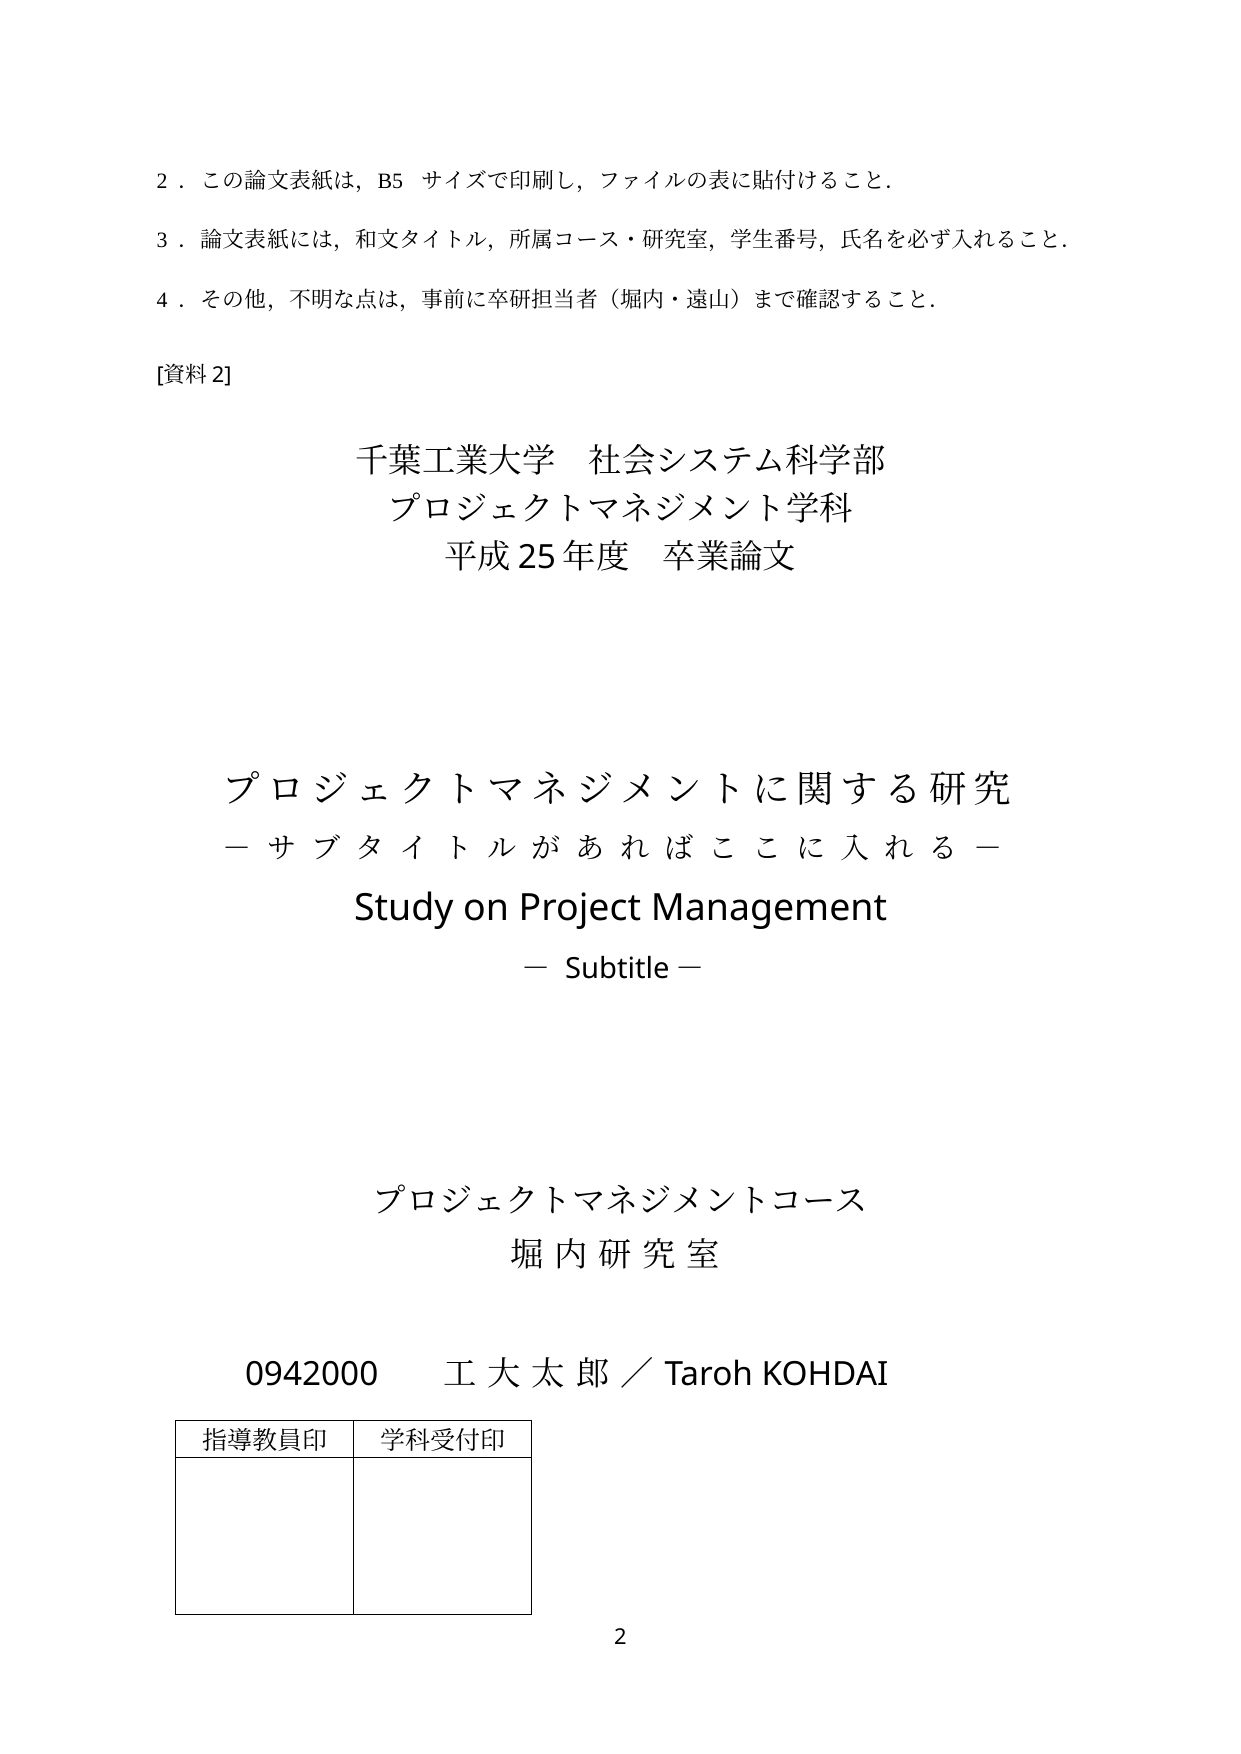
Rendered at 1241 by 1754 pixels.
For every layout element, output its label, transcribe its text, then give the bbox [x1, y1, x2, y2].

text プロジェクトマネジメント学科 [156, 482, 1084, 530]
text 2．この論文表紙は，B5サイズで印刷し，ファイルの表に貼付けること． [156, 149, 1084, 208]
text 千葉工業大学 社会システム科学部 [156, 434, 1084, 482]
text 4．その他，不明な点は，事前に卒研担当者（堀内・遠山）まで確認すること． [156, 268, 1084, 327]
text 3．論文表紙には，和文タイトル，所属コース・研究室，学生番号，氏名を必ず入れること． [156, 208, 1084, 268]
text －サブタイトルがあればここに入れる－ [156, 817, 1084, 876]
text プロジェクトマネジメントに関する研究 [156, 757, 1084, 817]
text 平成25年度 卒業論文 [156, 530, 1084, 578]
text －Subtitle－ [156, 936, 1084, 995]
text Study on Project Management [156, 876, 1084, 936]
text [資料2] [156, 357, 1084, 389]
text プロジェクトマネジメントコース [156, 1174, 1084, 1222]
text 堀内研究室 [156, 1222, 1084, 1282]
text 0942000 工大太郎／Taroh KOHDAI [230, 1341, 1084, 1401]
